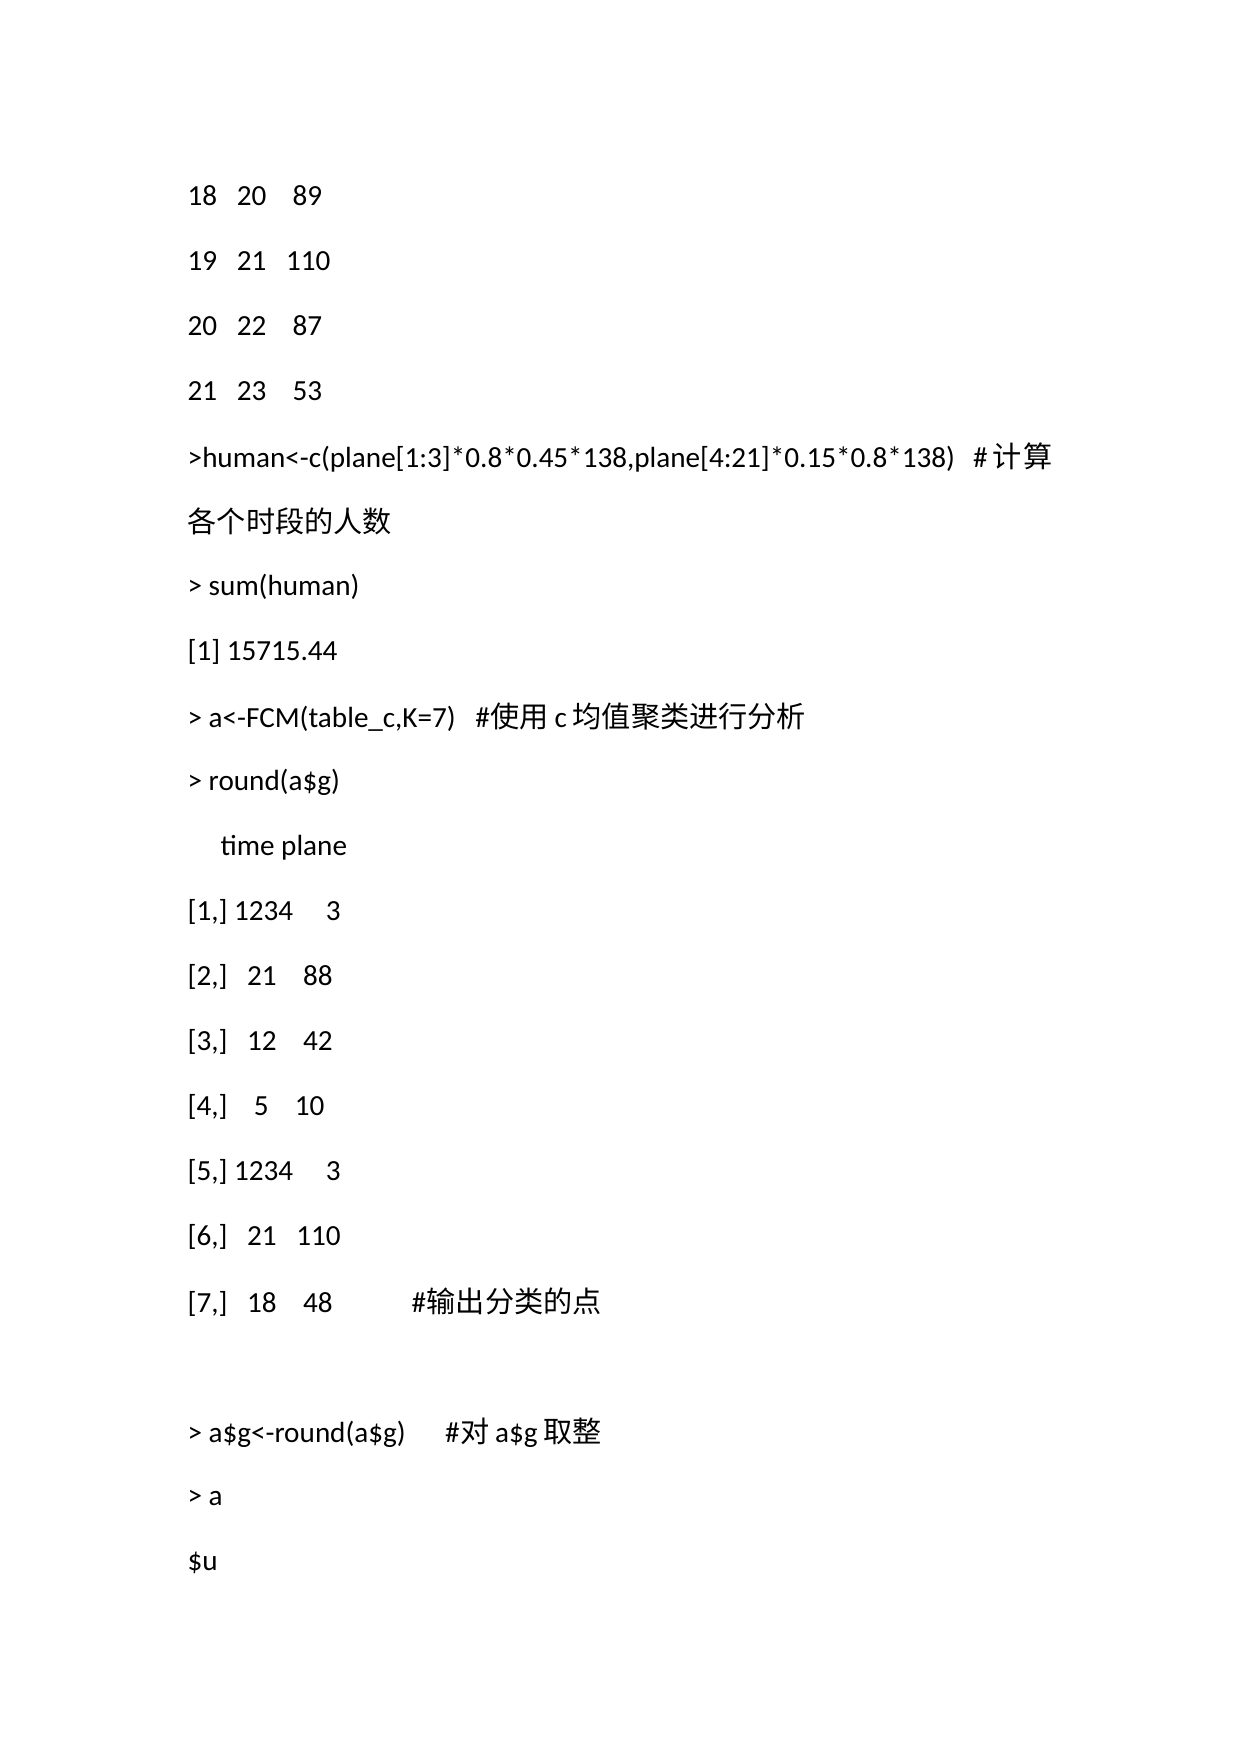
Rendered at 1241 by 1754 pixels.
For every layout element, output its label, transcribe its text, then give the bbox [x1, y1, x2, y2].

text [1] 15715.44 [187, 617, 1053, 682]
text >human<-c(plane[1:3]*0.8*0.45*138,plane[4:21]*0.15*0.8*138) #计算各个时段的人数 [187, 422, 1053, 552]
text > a$g<-round(a$g) #对a$g取整 [187, 1397, 1053, 1462]
text [3,] 12 42 [187, 1007, 1053, 1072]
text 21 23 53 [187, 357, 1053, 422]
text > round(a$g) [187, 747, 1053, 812]
text [1,] 1234 3 [187, 877, 1053, 942]
text [6,] 21 110 [187, 1202, 1053, 1267]
text > a [187, 1462, 1053, 1527]
text 19 21 110 [187, 227, 1053, 292]
text > a<-FCM(table_c,K=7) #使用c均值聚类进行分析 [187, 682, 1053, 747]
text [2,] 21 88 [187, 942, 1053, 1007]
text [4,] 5 10 [187, 1072, 1053, 1137]
text [5,] 1234 3 [187, 1137, 1053, 1202]
text [7,] 18 48 #输出分类的点 [187, 1267, 1053, 1332]
text $u [187, 1527, 1053, 1592]
text time plane [187, 812, 1053, 877]
text 20 22 87 [187, 292, 1053, 357]
text > sum(human) [187, 552, 1053, 617]
text 18 20 89 [187, 162, 1053, 227]
